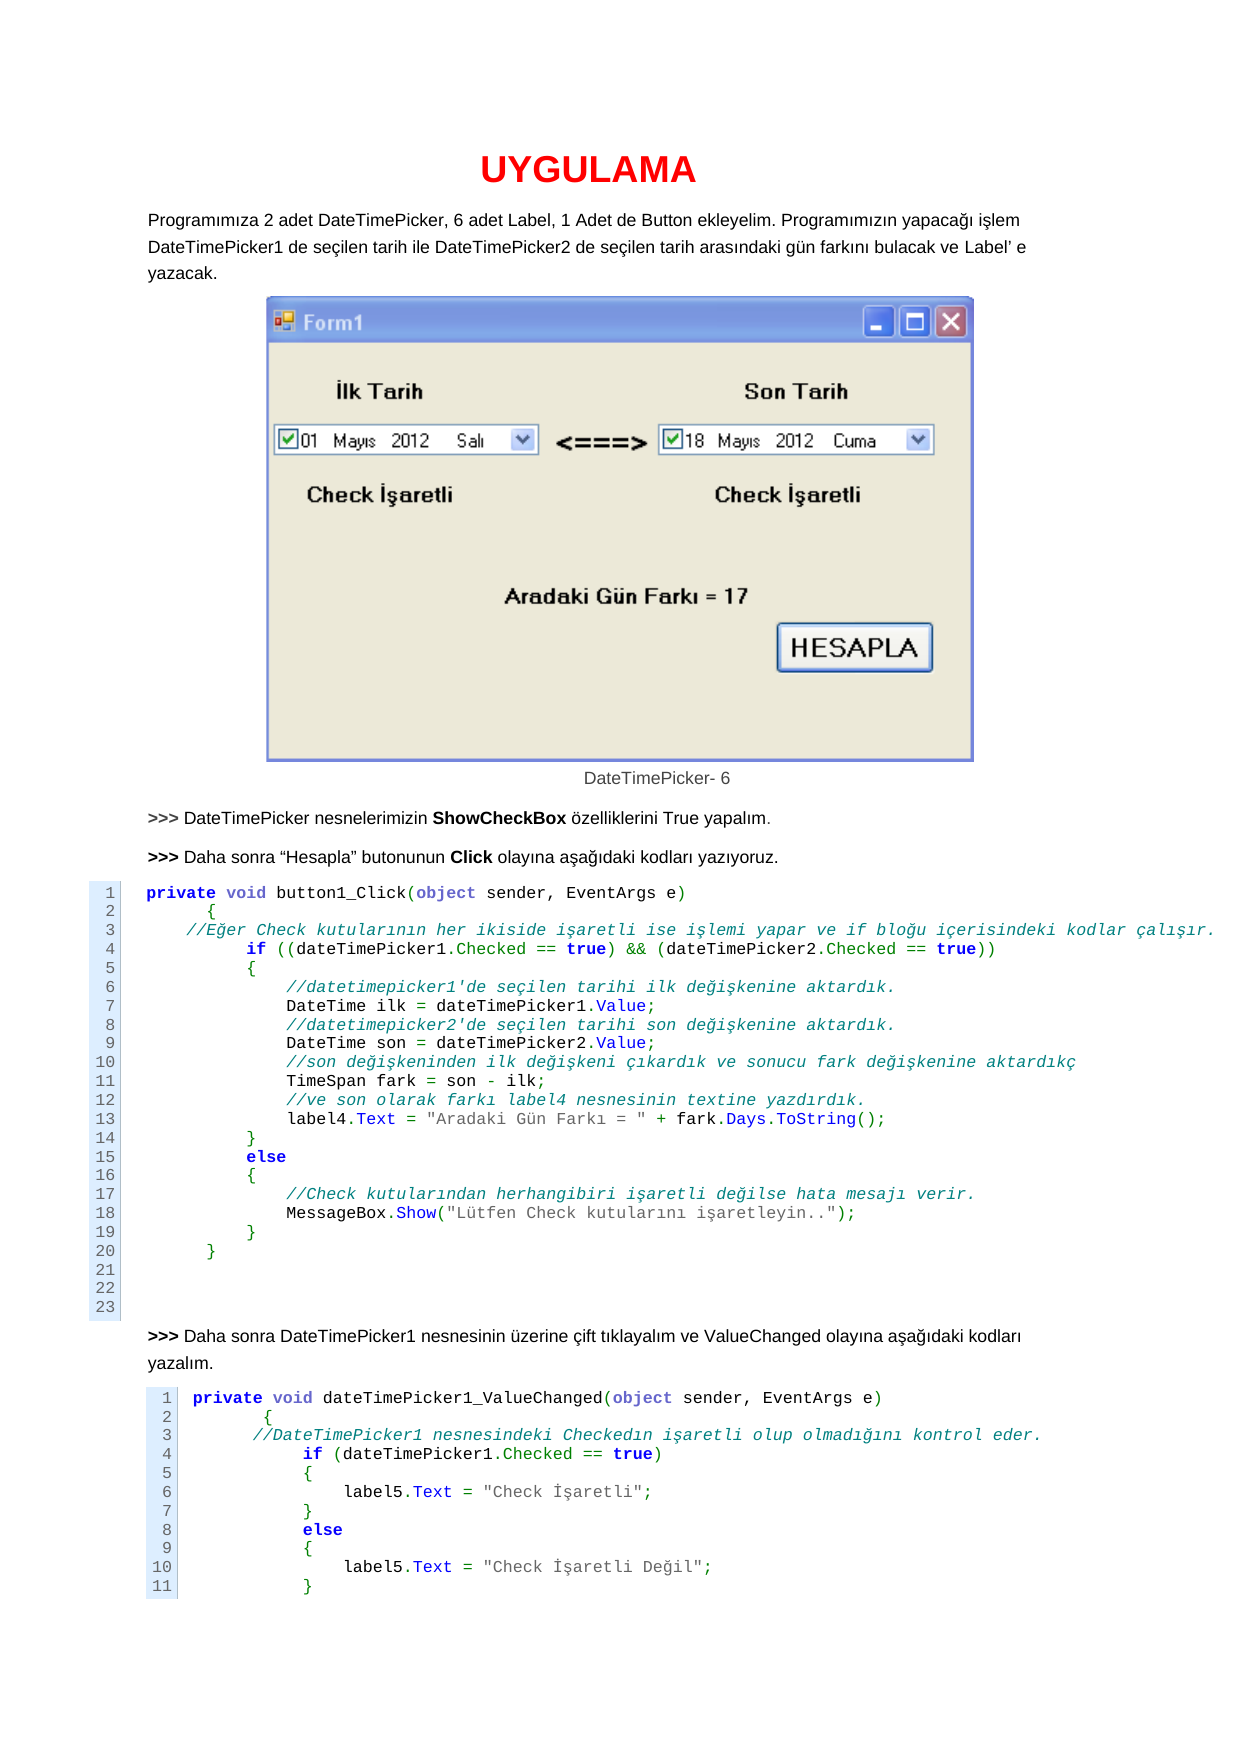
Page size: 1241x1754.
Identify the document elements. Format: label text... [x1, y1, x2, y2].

text >>> DateTimePicker nesnelerimizin ShowCheckBox özelliklerini True yapalım. [148, 802, 1093, 828]
text Programımıza 2 adet DateTimePicker, 6 adet Label, 1 Adet de Button ekleyelim. Programımızın yapacağı işlem DateTimePicker1 de seçilen tarih ile DateTimePicker2 de seçilen tarih arasındaki gün farkını bulacak ve Label’ e yazacak. [148, 204, 1093, 283]
table_header 1 2 3 4 5 6 7 8 9 10 11 12 13 14 15 16 17 18 19 20 21 22 23 [89, 881, 120, 1321]
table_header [146, 1387, 177, 1599]
picture [266, 296, 974, 762]
text >>> Daha sonra “Hesapla” butonunun Click olayına aşağıdaki kodları yazıyoruz. [148, 842, 1093, 868]
table_header private void button1_Click(object sender, EventArgs e) { //Eğer Check kutularının her ikiside işaretli ise işlemi yapar ve if bloğu içerisindeki kodlar çalışır. if ((dateTimePicker1.Checked == true) && (dateTimePicker2.Checked == true)) { //datetimepicker1'de seçilen tarihi ilk değişkenine aktardık. DateTime ilk = dateTimePicker1.Value; //datetimepicker2'de seçilen tarihi son değişkenine aktardık. DateTime son = dateTimePicker2.Value; //son değişkeninden ilk değişkeni çıkardık ve sonucu fark değişkenine aktardıkç TimeSpan fark = son - ilk; //ve son olarak farkı label4 nesnesinin textine yazdırdık. label4.Text = "Aradaki Gün Farkı = " + fark.Days.ToString(); } else { //Check kutularından herhangibiri işaretli değilse hata mesajı verir. MessageBox.Show("Lütfen Check kutularını işaretleyin.."); } } [121, 881, 1240, 1321]
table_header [178, 1387, 1065, 1599]
text UYGULAMA [148, 148, 1093, 191]
text >>> Daha sonra DateTimePicker1 nesnesinin üzerine çift tıklayalım ve ValueChanged olayına aşağıdaki kodları yazalım. [148, 1321, 1093, 1373]
text DateTimePicker- 6 [148, 762, 1093, 788]
